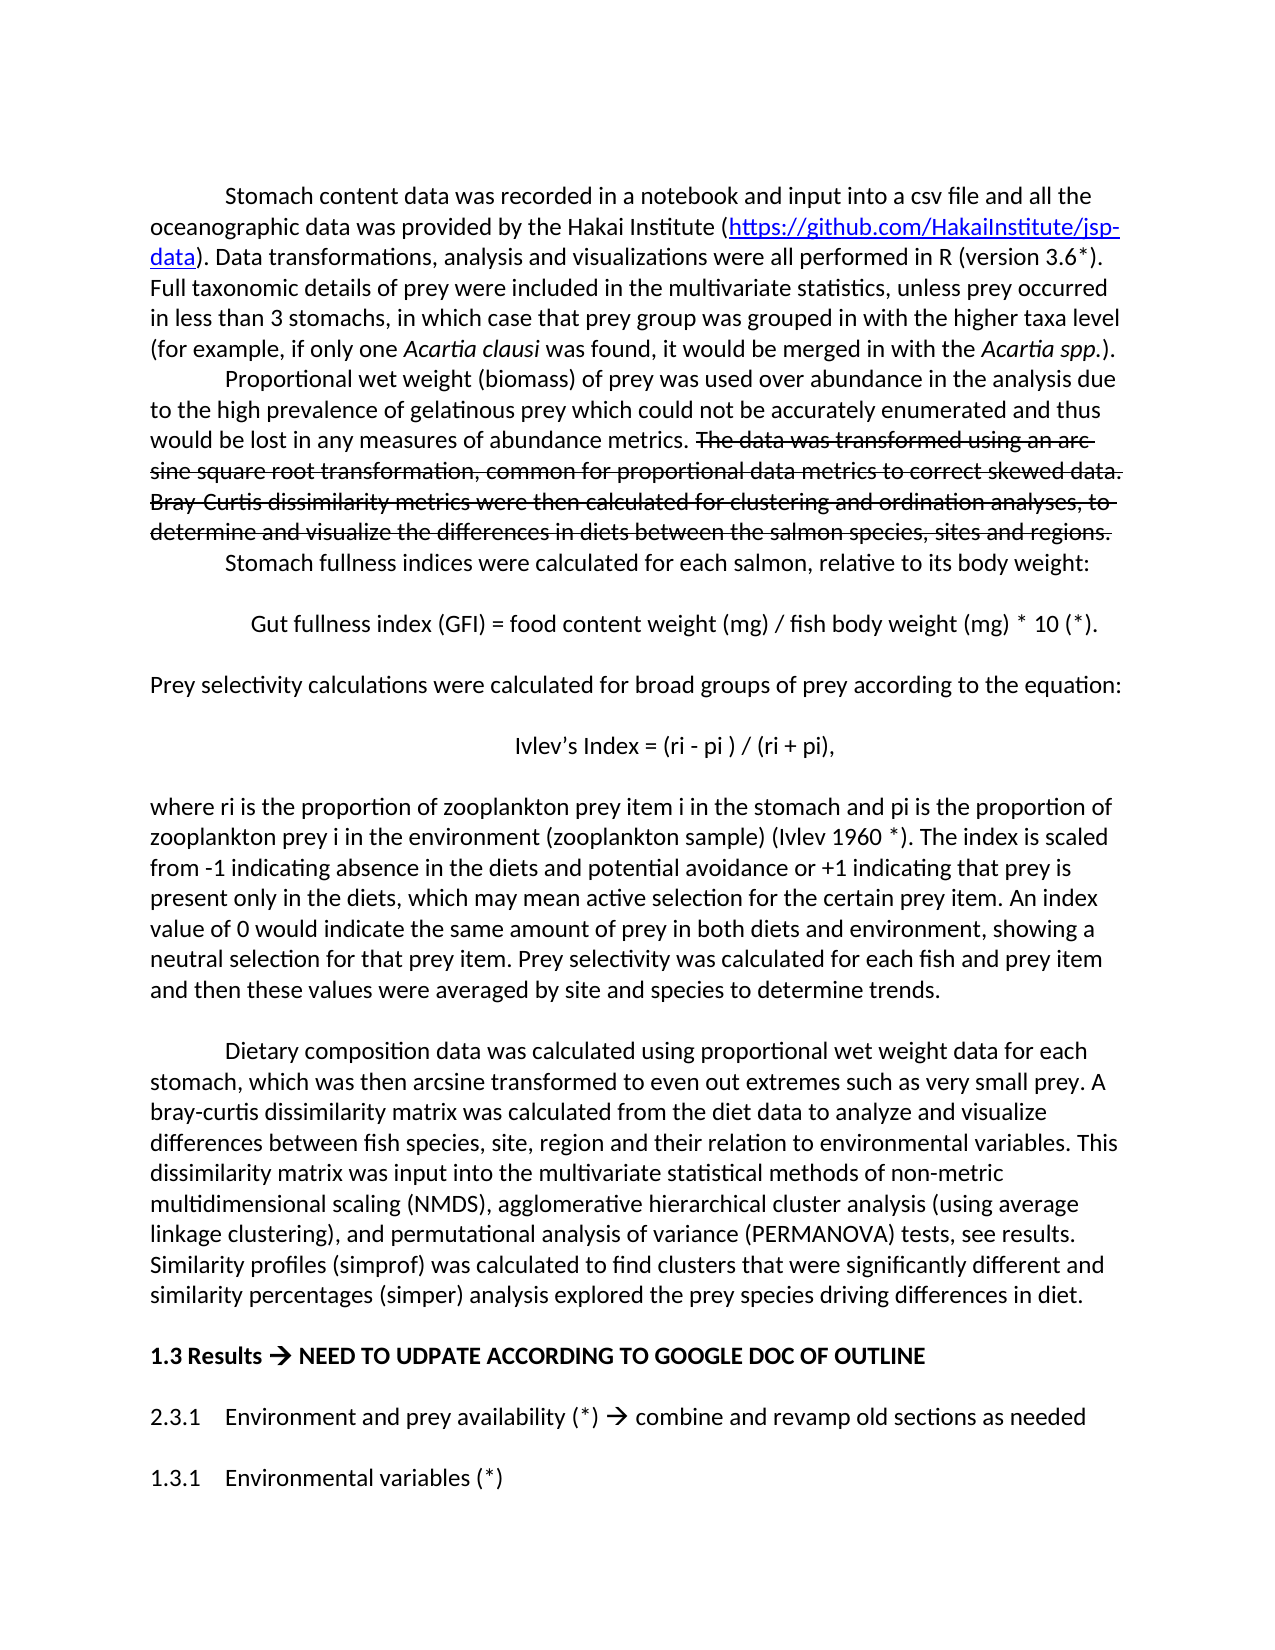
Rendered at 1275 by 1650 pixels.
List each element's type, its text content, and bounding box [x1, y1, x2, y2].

text 2.3.1 Environment and prey availability (*) combine and revamp old sections as needed [150, 1401, 1125, 1432]
list Results NEED TO UDPATE ACCORDING TO GOOGLE DOC OF OUTLINE [150, 1340, 1125, 1371]
text Prey selectivity calculations were calculated for broad groups of prey according to the equation: [150, 669, 1125, 699]
text Stomach fullness indices were calculated for each salmon, relative to its body weight: [150, 547, 1125, 577]
text Gut fullness index (GFI) = food content weight (mg) / fish body weight (mg) * 10 (*). [150, 608, 1125, 638]
text Ivlev’s Index = (ri - pi ) / (ri + pi), [150, 730, 1125, 760]
text Stomach content data was recorded in a notebook and input into a csv file and all the oceanographic data was provided by the Hakai Institute (https://github.com/HakaiInstitute/jsp-data). Data transformations, analysis and visualizations were all performed in R (version 3.6*). Full taxonomic details of prey were included in the multivariate statistics, unless prey occurred in less than 3 stomachs, in which case that prey group was grouped in with the higher taxa level (for example, if only one Acartia clausi was found, it would be merged in with the Acartia spp.). [150, 181, 1125, 364]
text Proportional wet weight (biomass) of prey was used over abundance in the analysis due to the high prevalence of gelatinous prey which could not be accurately enumerated and thus would be lost in any measures of abundance metrics. The data was transformed using an arc sine square root transformation, common for proportional data metrics to correct skewed data. Bray-Curtis dissimilarity metrics were then calculated for clustering and ordination analyses, to determine and visualize the differences in diets between the salmon species, sites and regions. [150, 364, 1125, 547]
text Dietary composition data was calculated using proportional wet weight data for each stomach, which was then arcsine transformed to even out extremes such as very small prey. A bray-curtis dissimilarity matrix was calculated from the diet data to analyze and visualize differences between fish species, site, region and their relation to environmental variables. This dissimilarity matrix was input into the multivariate statistical methods of non-metric multidimensional scaling (NMDS), agglomerative hierarchical cluster analysis (using average linkage clustering), and permutational analysis of variance (PERMANOVA) tests, see results. Similarity profiles (simprof) was calculated to find clusters that were significantly different and similarity percentages (simper) analysis explored the prey species driving differences in diet. [150, 1035, 1125, 1310]
list Environmental variables (*) [150, 1462, 1125, 1493]
text where ri is the proportion of zooplankton prey item i in the stomach and pi is the proportion of zooplankton prey i in the environment (zooplankton sample) (Ivlev 1960 *). The index is scaled from -1 indicating absence in the diets and potential avoidance or +1 indicating that prey is present only in the diets, which may mean active selection for the certain prey item. An index value of 0 would indicate the same amount of prey in both diets and environment, showing a neutral selection for that prey item. Prey selectivity was calculated for each fish and prey item and then these values were averaged by site and species to determine trends. [150, 791, 1125, 1004]
